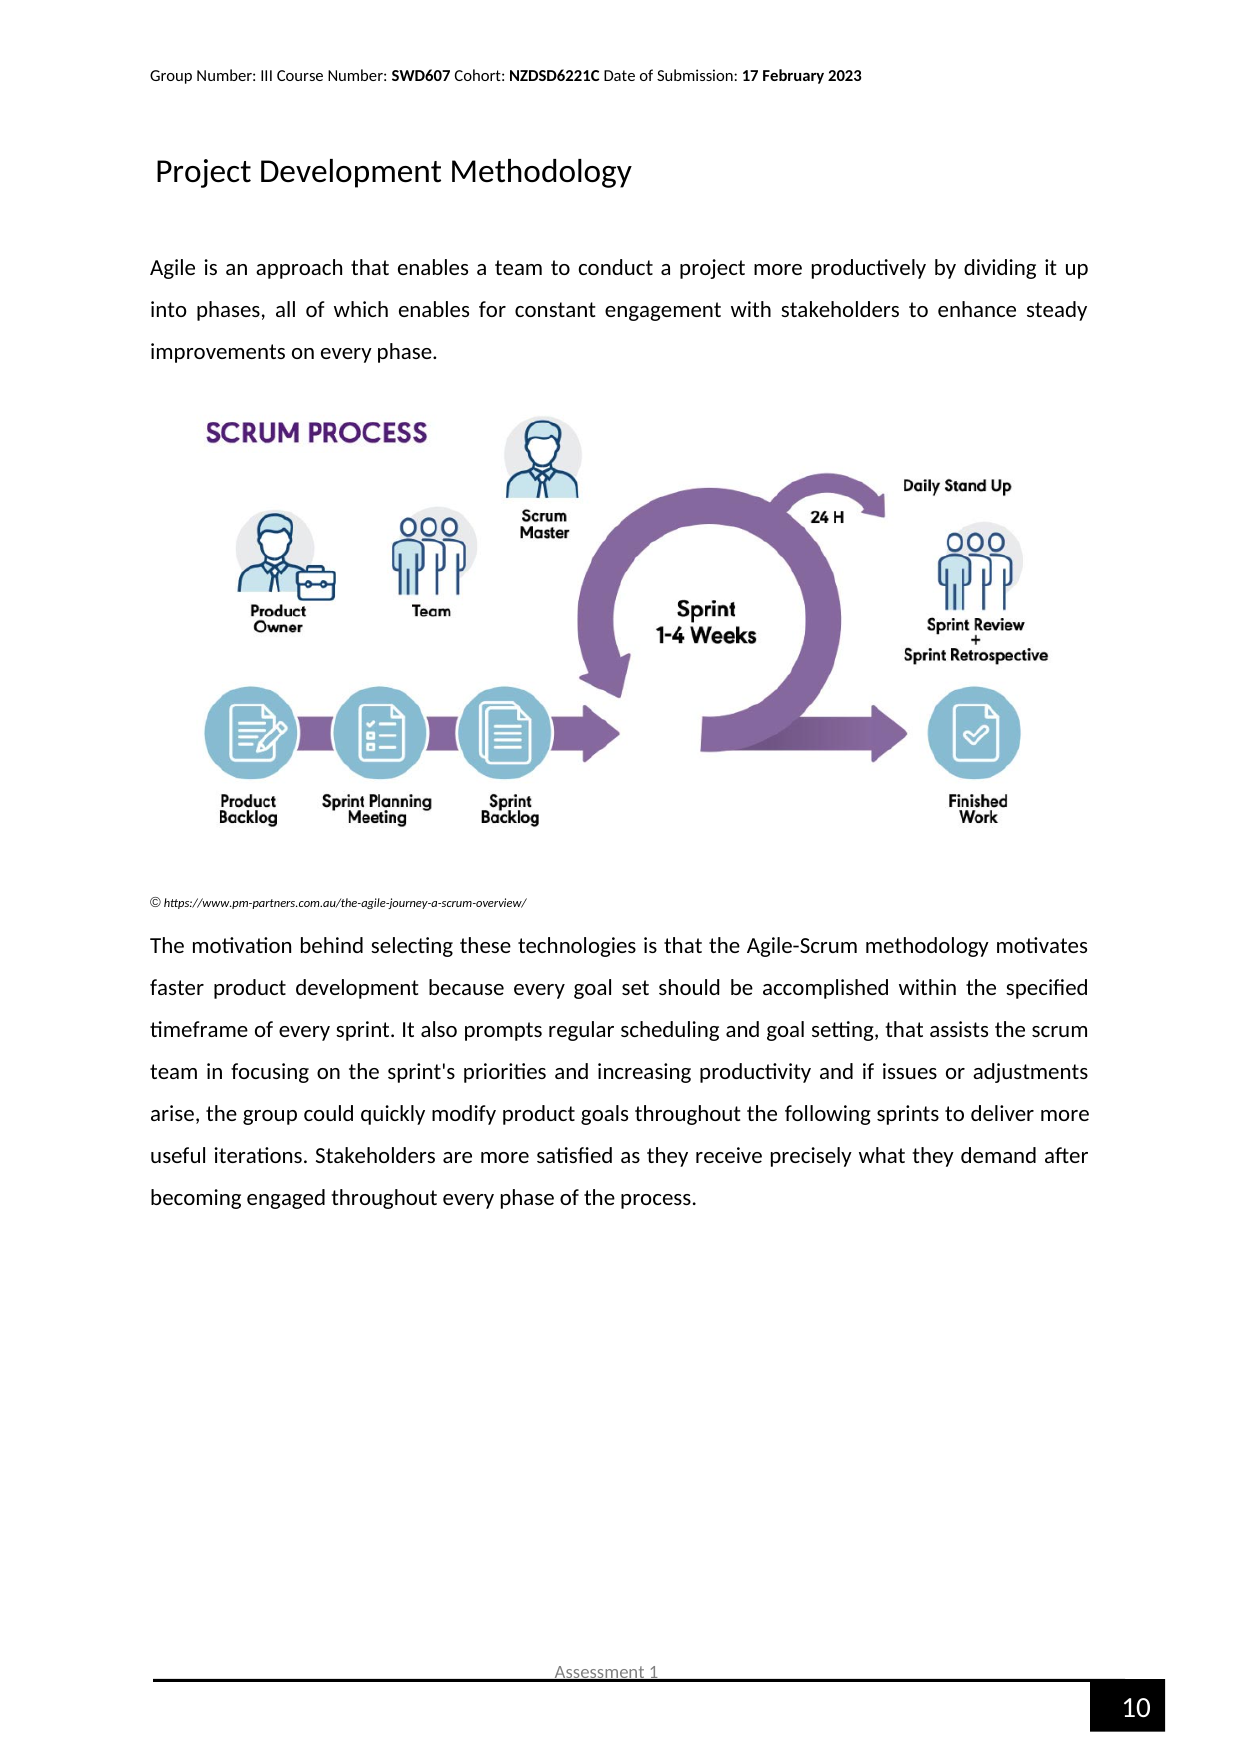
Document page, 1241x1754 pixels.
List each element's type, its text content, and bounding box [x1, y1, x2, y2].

picture [150, 378, 1091, 868]
text © https://www.pm-partners.com.au/the-agile-journey-a-scrum-overview/ [161, 894, 1090, 911]
text The motivation behind selecting these technologies is that the Agile-Scrum methodology motivates faster product development because every goal set should be accomplished within the specified timeframe of every sprint. It also prompts regular scheduling and goal setting, that assists the scrum team in focusing on the sprint's priorities and increasing productivity and if issues or adjustments arise, the group could quickly modify product goals throughout the following sprints to deliver more useful iterations. Stakeholders are more satisfied as they receive precisely what they demand after becoming engaged throughout every phase of the process. [150, 932, 1090, 1211]
text Agile is an approach that enables a team to conduct a project more productively by dividing it up into phases, all of which enables for constant engagement with stakeholders to enhance steady improvements on every phase. [150, 253, 1090, 365]
text Project Development Methodology [150, 150, 1090, 191]
